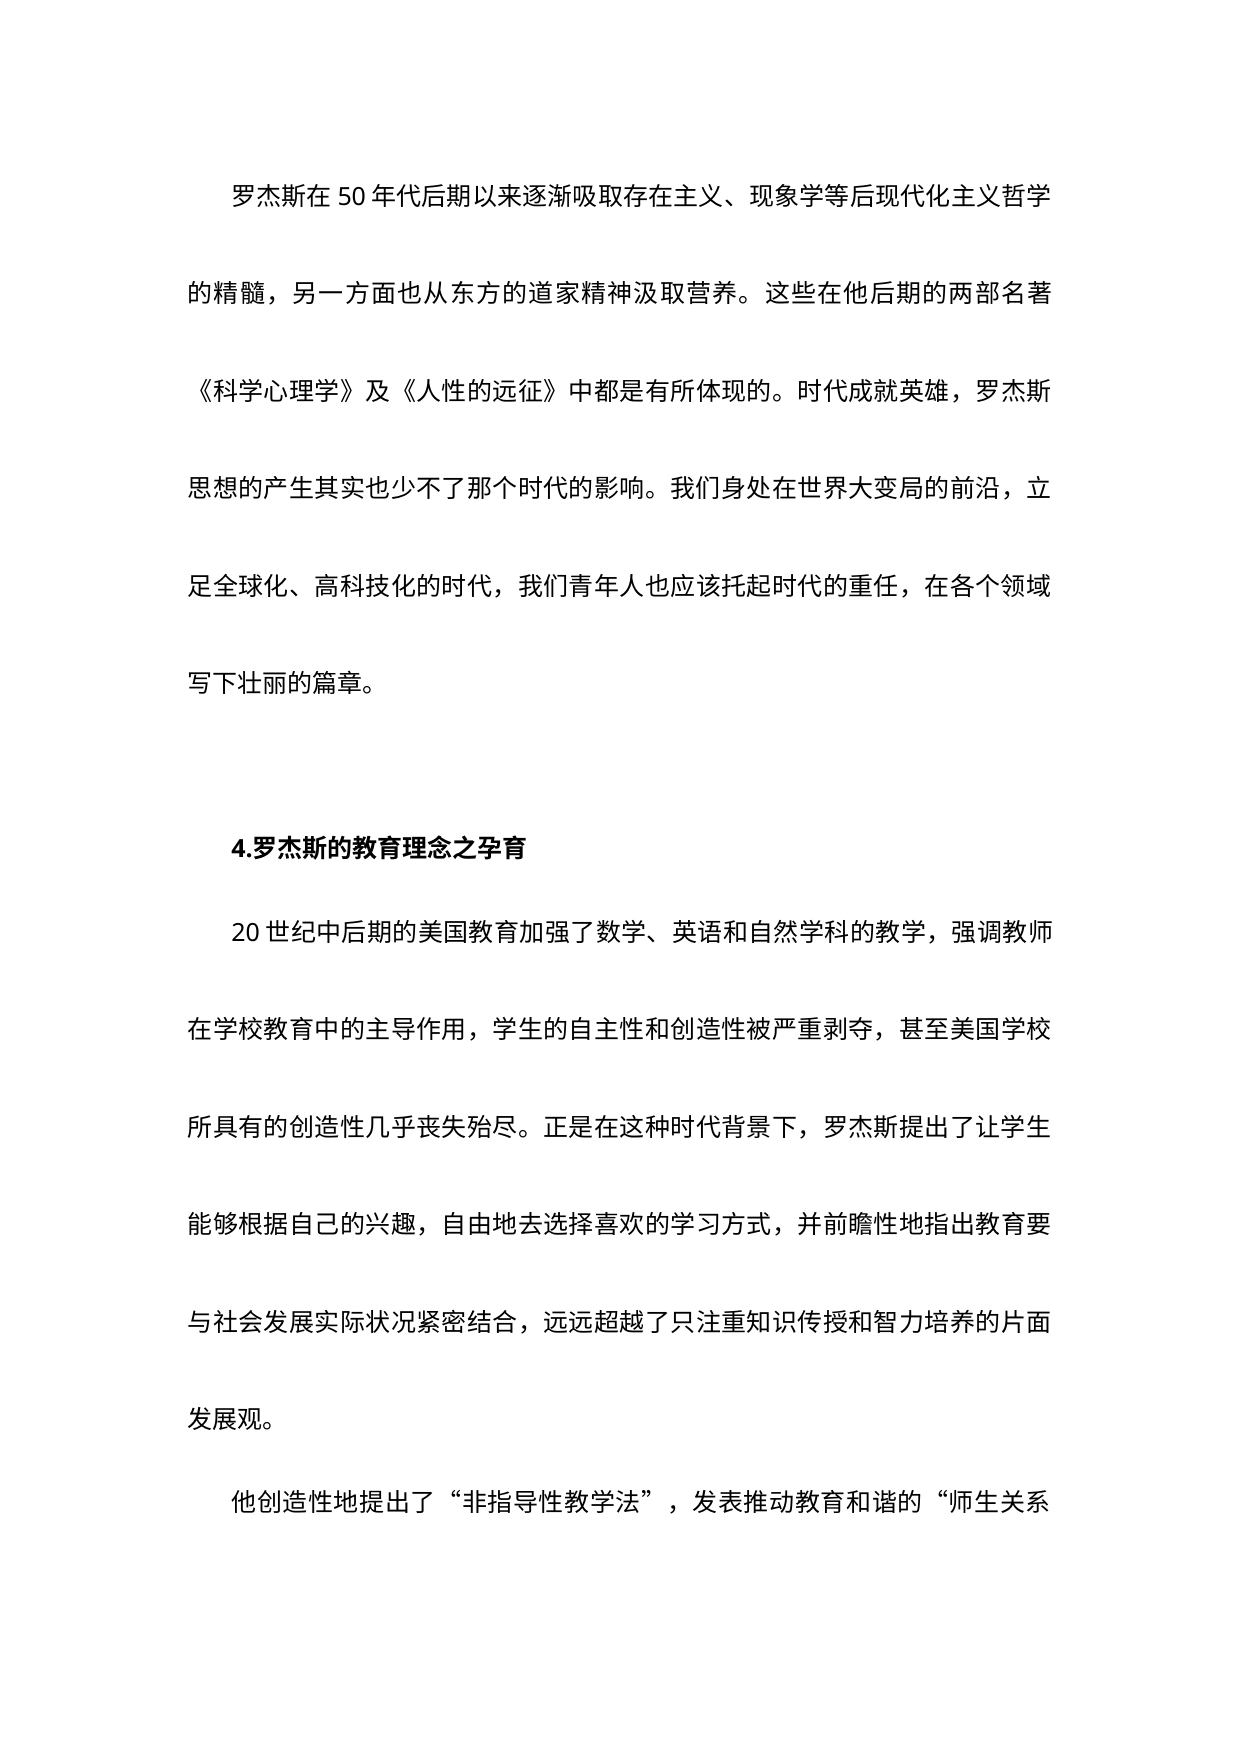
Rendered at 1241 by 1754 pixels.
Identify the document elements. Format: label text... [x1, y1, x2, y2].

text 4.罗杰斯的教育理念之孕育 [231, 814, 1053, 879]
text 20世纪中后期的美国教育加强了数学、英语和自然学科的教学，强调教师在学校教育中的主导作用，学生的自主性和创造性被严重剥夺，甚至美国学校所具有的创造性几乎丧失殆尽。正是在这种时代背景下，罗杰斯提出了让学生能够根据自己的兴趣，自由地去选择喜欢的学习方式，并前瞻性地指出教育要与社会发展实际状况紧密结合，远远超越了只注重知识传授和智力培养的片面发展观。 [187, 898, 1053, 1450]
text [187, 1468, 1053, 1533]
text 罗杰斯在50年代后期以来逐渐吸取存在主义、现象学等后现代化主义哲学的精髓，另一方面也从东方的道家精神汲取营养。这些在他后期的两部名著《科学心理学》及《人性的远征》中都是有所体现的。时代成就英雄，罗杰斯思想的产生其实也少不了那个时代的影响。我们身处在世界大变局的前沿，立足全球化、高科技化的时代，我们青年人也应该托起时代的重任，在各个领域写下壮丽的篇章。 [187, 162, 1053, 714]
